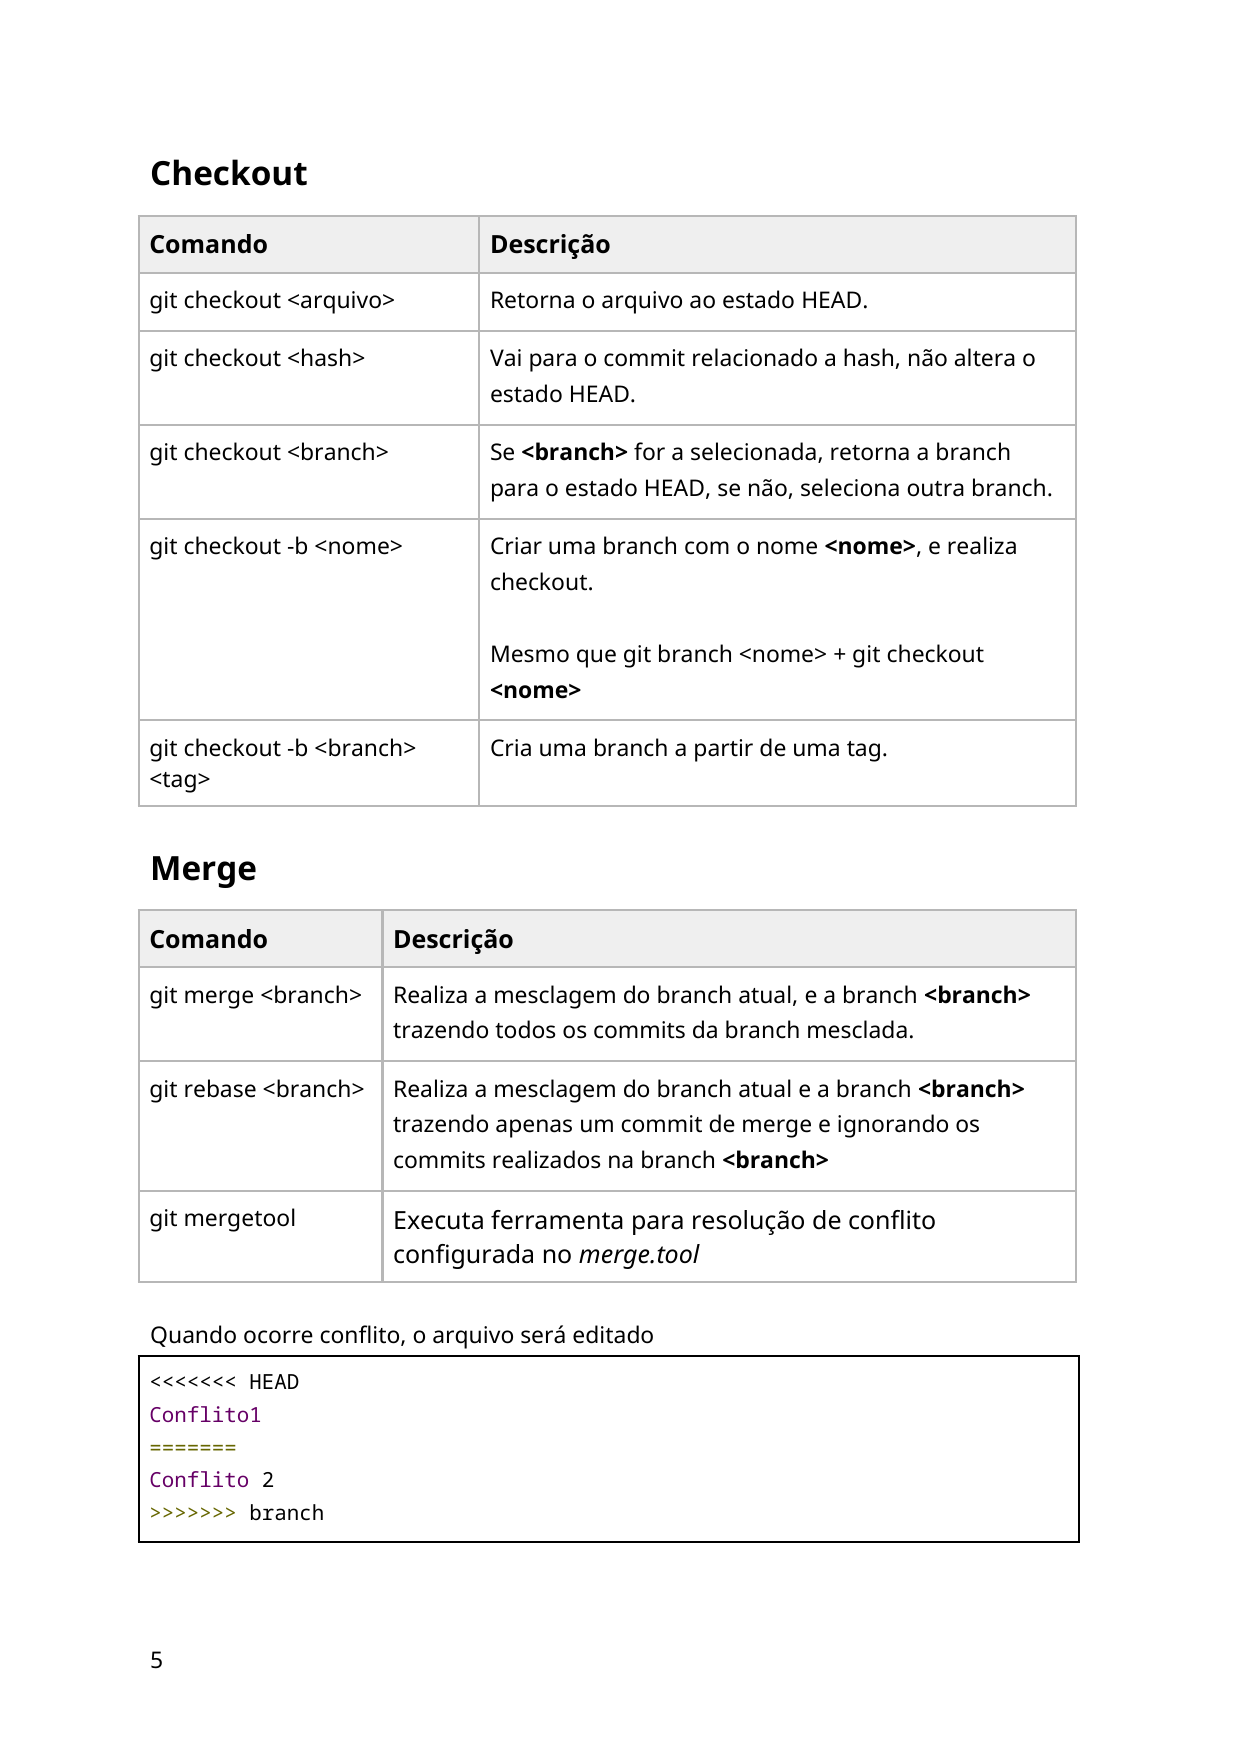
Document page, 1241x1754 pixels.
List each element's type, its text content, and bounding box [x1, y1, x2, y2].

table_cell Retorna o arquivo ao estado HEAD. [480, 274, 1075, 330]
table_cell Vai para o commit relacionado a hash, não altera o estado HEAD. [480, 332, 1075, 424]
table_cell Criar uma branch com o nome <nome>, e realiza checkout. Mesmo que git branch <nome> + git checkout <nome> [480, 520, 1075, 719]
table_header Comando [140, 217, 478, 272]
table_cell git checkout <hash> [140, 332, 478, 424]
table_cell git merge <branch> [140, 968, 381, 1060]
table_header <<<<<<< HEAD Conflito1 ======= Conflito 2 >>>>>>> branch [140, 1357, 1078, 1541]
table_cell git mergetool [140, 1192, 381, 1281]
subtitle Merge [150, 844, 1090, 890]
table_cell git checkout <branch> [140, 426, 478, 518]
table_cell Se <branch> for a selecionada, retorna a branch para o estado HEAD, se não, seleciona outra branch. [480, 426, 1075, 518]
table_cell git rebase <branch> [140, 1062, 381, 1190]
table_cell Realiza a mesclagem do branch atual, e a branch <branch> trazendo todos os commits da branch mesclada. [384, 968, 1075, 1060]
table_cell git checkout <arquivo> [140, 274, 478, 330]
subtitle Checkout [150, 150, 1090, 195]
table_cell git checkout -b <nome> [140, 520, 478, 719]
table_cell Executa ferramenta para resolução de conflito configurada no merge.tool [384, 1192, 1075, 1281]
table_header Descrição [480, 217, 1075, 272]
text Quando ocorre conflito, o arquivo será editado [150, 1319, 1090, 1350]
table_header Descrição [384, 911, 1075, 966]
table_header Comando [140, 911, 381, 966]
table_cell Realiza a mesclagem do branch atual e a branch <branch> trazendo apenas um commit de merge e ignorando os commits realizados na branch <branch> [384, 1062, 1075, 1190]
table_cell git checkout -b <branch> <tag> [140, 721, 478, 805]
table_cell Cria uma branch a partir de uma tag. [480, 721, 1075, 805]
